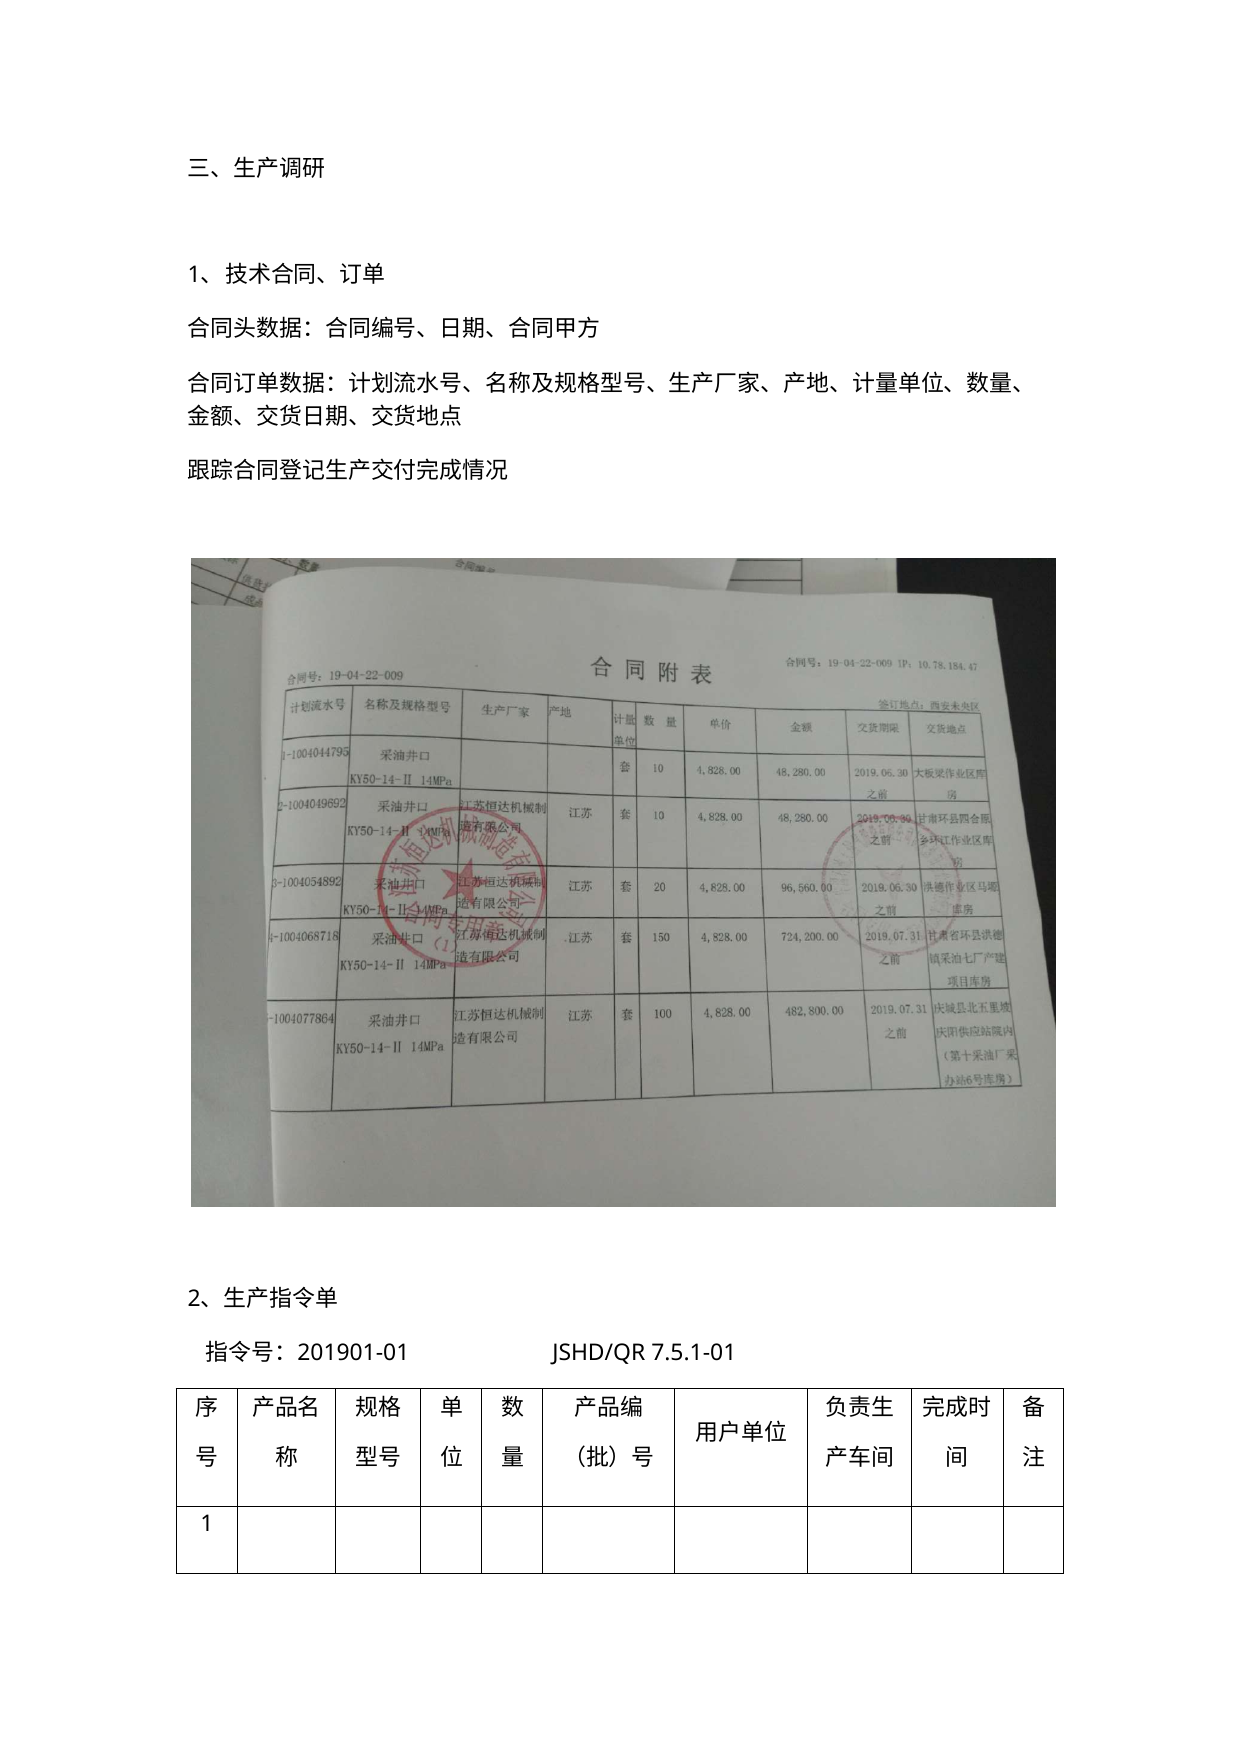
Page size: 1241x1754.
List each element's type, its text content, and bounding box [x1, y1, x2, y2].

table_cell [238, 1507, 335, 1572]
table_header 序号 [177, 1389, 237, 1506]
table_cell [912, 1507, 1003, 1572]
table_header 备注 [1004, 1389, 1063, 1506]
table_cell [421, 1507, 481, 1572]
table_header 产品编（批）号 [543, 1389, 674, 1506]
list 技术合同、订单 [187, 256, 1053, 289]
table_cell [675, 1507, 807, 1572]
picture [192, 558, 1055, 1207]
table_cell [482, 1507, 542, 1572]
text 跟踪合同登记生产交付完成情况 [187, 452, 1053, 485]
text 合同订单数据：计划流水号、名称及规格型号、生产厂家、产地、计量单位、数量、金额、交货日期、交货地点 [187, 364, 1053, 431]
table_cell [808, 1507, 911, 1572]
table_header 数量 [482, 1389, 542, 1506]
table_header 用户单位 [675, 1389, 807, 1506]
table_header 完成时间 [912, 1389, 1003, 1506]
table_cell [1004, 1507, 1063, 1572]
table_cell [336, 1507, 420, 1572]
table_header 负责生产车间 [808, 1389, 911, 1506]
text 三、生产调研 [187, 150, 1053, 183]
table_header 单位 [421, 1389, 481, 1506]
table_header 产品名称 [238, 1389, 335, 1506]
text 合同头数据：合同编号、日期、合同甲方 [187, 310, 1053, 343]
text 2、生产指令单 [187, 1280, 1053, 1313]
table_header 规格型号 [336, 1389, 420, 1506]
text 指令号：201901-01 JSHD/QR 7.5.1-01 [187, 1334, 1053, 1367]
table_cell [543, 1507, 674, 1572]
table_cell 1 [177, 1507, 237, 1572]
